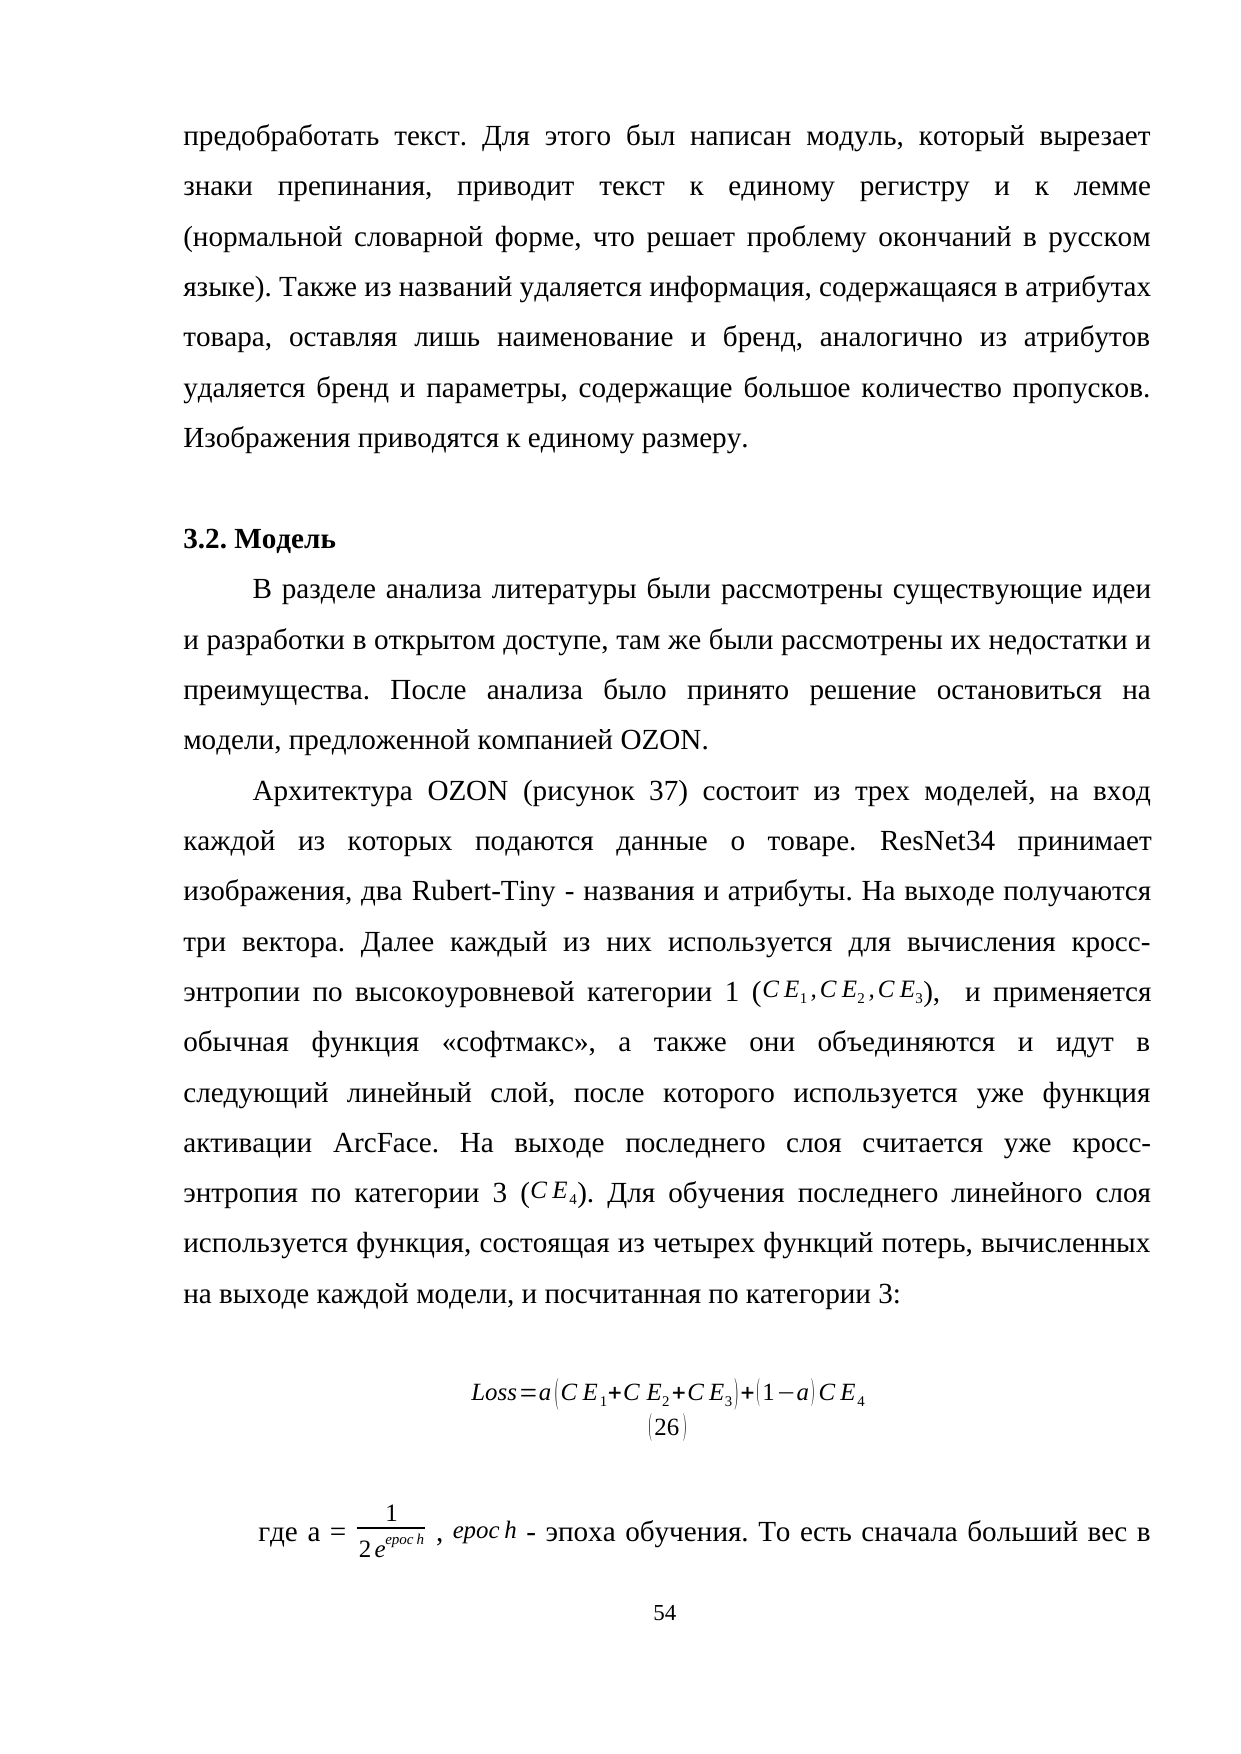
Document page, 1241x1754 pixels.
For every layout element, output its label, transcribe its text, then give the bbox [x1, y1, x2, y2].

text Архитектура OZON (рисунок 37) состоит из трех моделей, на вход каждой из которых подаются данные о товаре. ResNet34 принимает изображения, два Rubert-Tiny - названия и атрибуты. На выходе получаются три вектора. Далее каждый из них используется для вычисления кросс-энтропии по высокоуровневой категории 1 (), и применяется обычная функция «софтмакс», а также они объединяются и идут в следующий линейный слой, после которого используется уже функция активации ArcFace. На выходе последнего слоя считается уже кросс-энтропия по категории 3 (). Для обучения последнего линейного слоя используется функция, состоящая из четырех функций потерь, вычисленных на выходе каждой модели, и посчитанная по категории 3: [183, 773, 1152, 1309]
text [183, 118, 1152, 453]
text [183, 1499, 1152, 1562]
subtitle 3.2. Модель [183, 521, 1152, 555]
text В разделе анализа литературы были рассмотрены существующие идеи и разработки в открытом доступе, там же были рассмотрены их недостатки и преимущества. После анализа было принято решение остановиться на модели, предложенной компанией OZON. [183, 572, 1152, 756]
